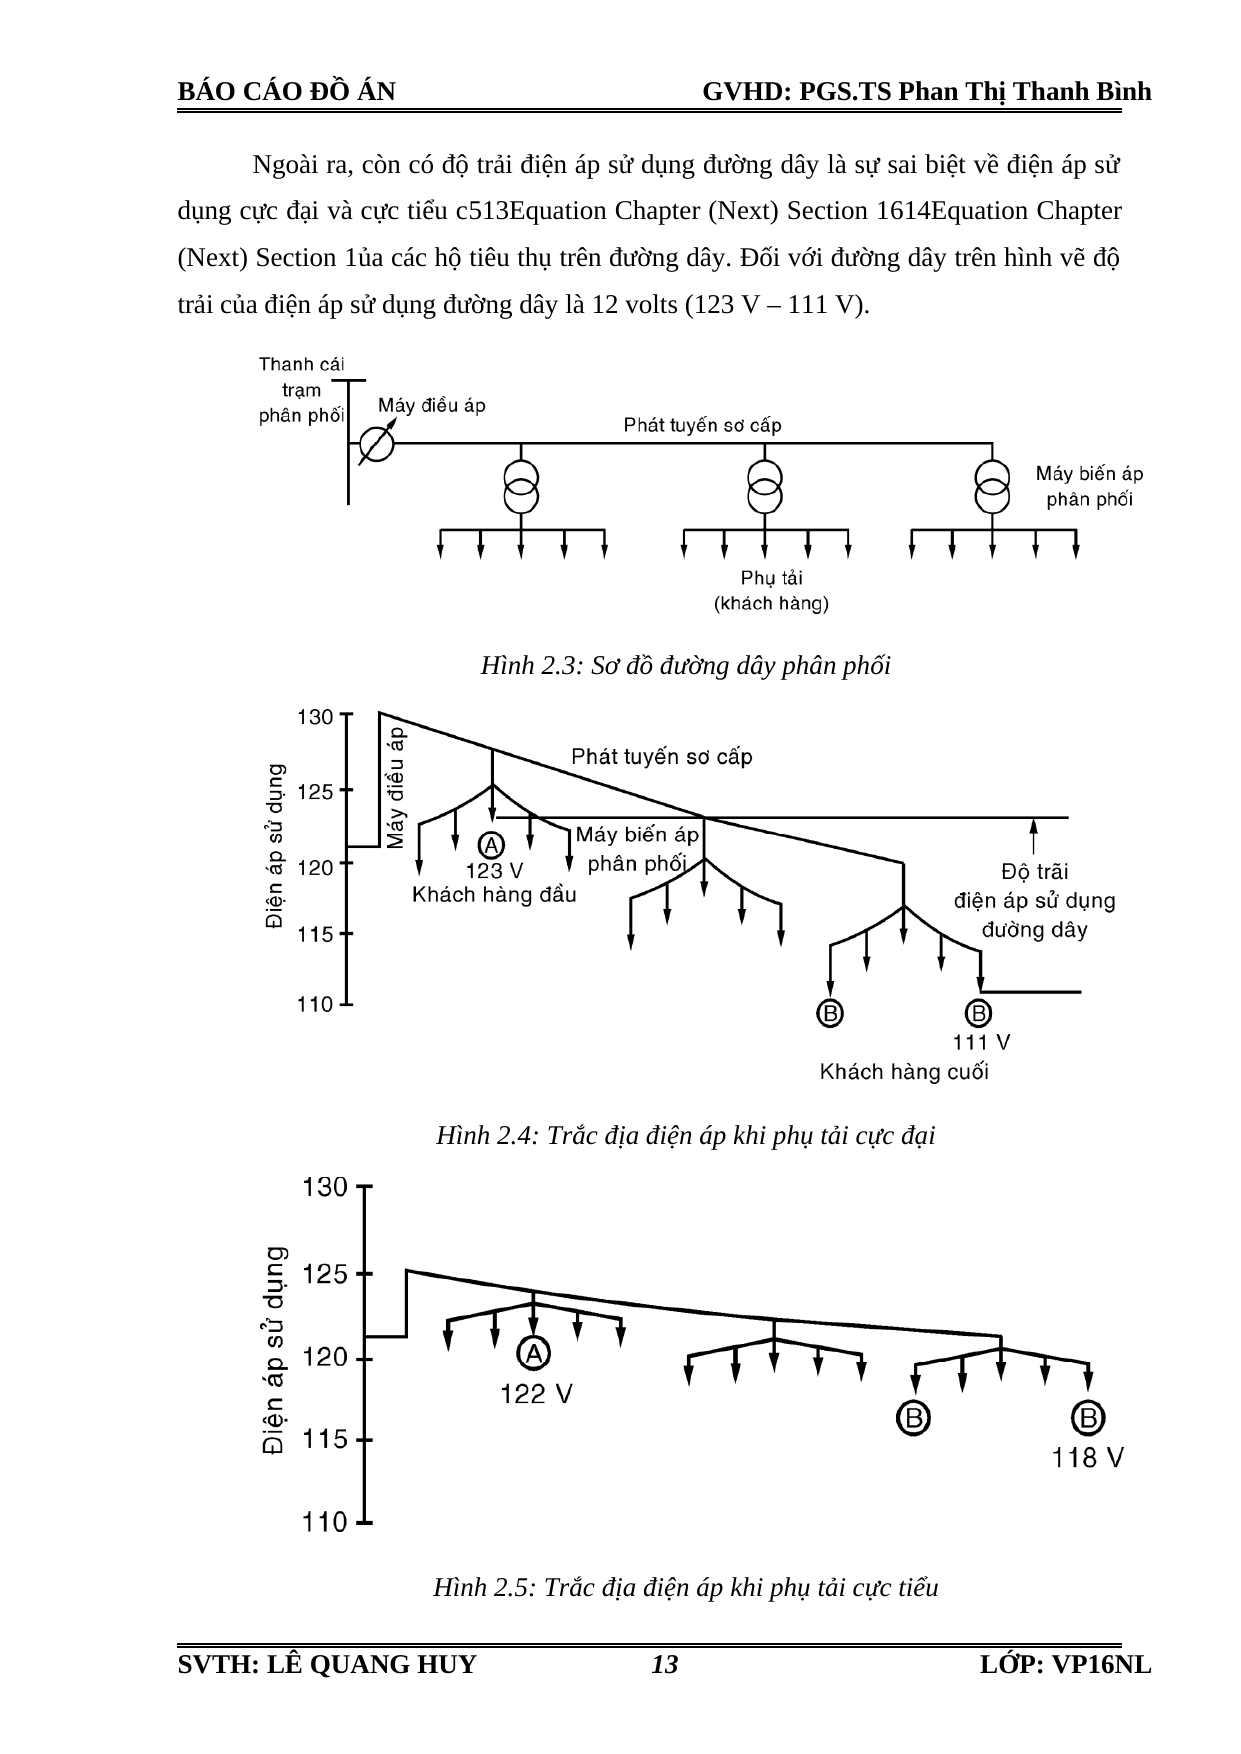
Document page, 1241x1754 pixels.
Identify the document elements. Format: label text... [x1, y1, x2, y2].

text Ngoài ra, còn có độ trải điện áp sử dụng đường dây là sự sai biệt về điện áp sử dụng cực đại và cực tiểu của các hộ tiêu thụ trên đường dây. Đối với đường dây trên hình vẽ độ trải của điện áp sử dụng đường dây là 12 volts (123 V – 111 V). [177, 148, 1122, 319]
picture [252, 1170, 1129, 1540]
picture [252, 701, 1117, 1087]
picture [252, 351, 1145, 618]
